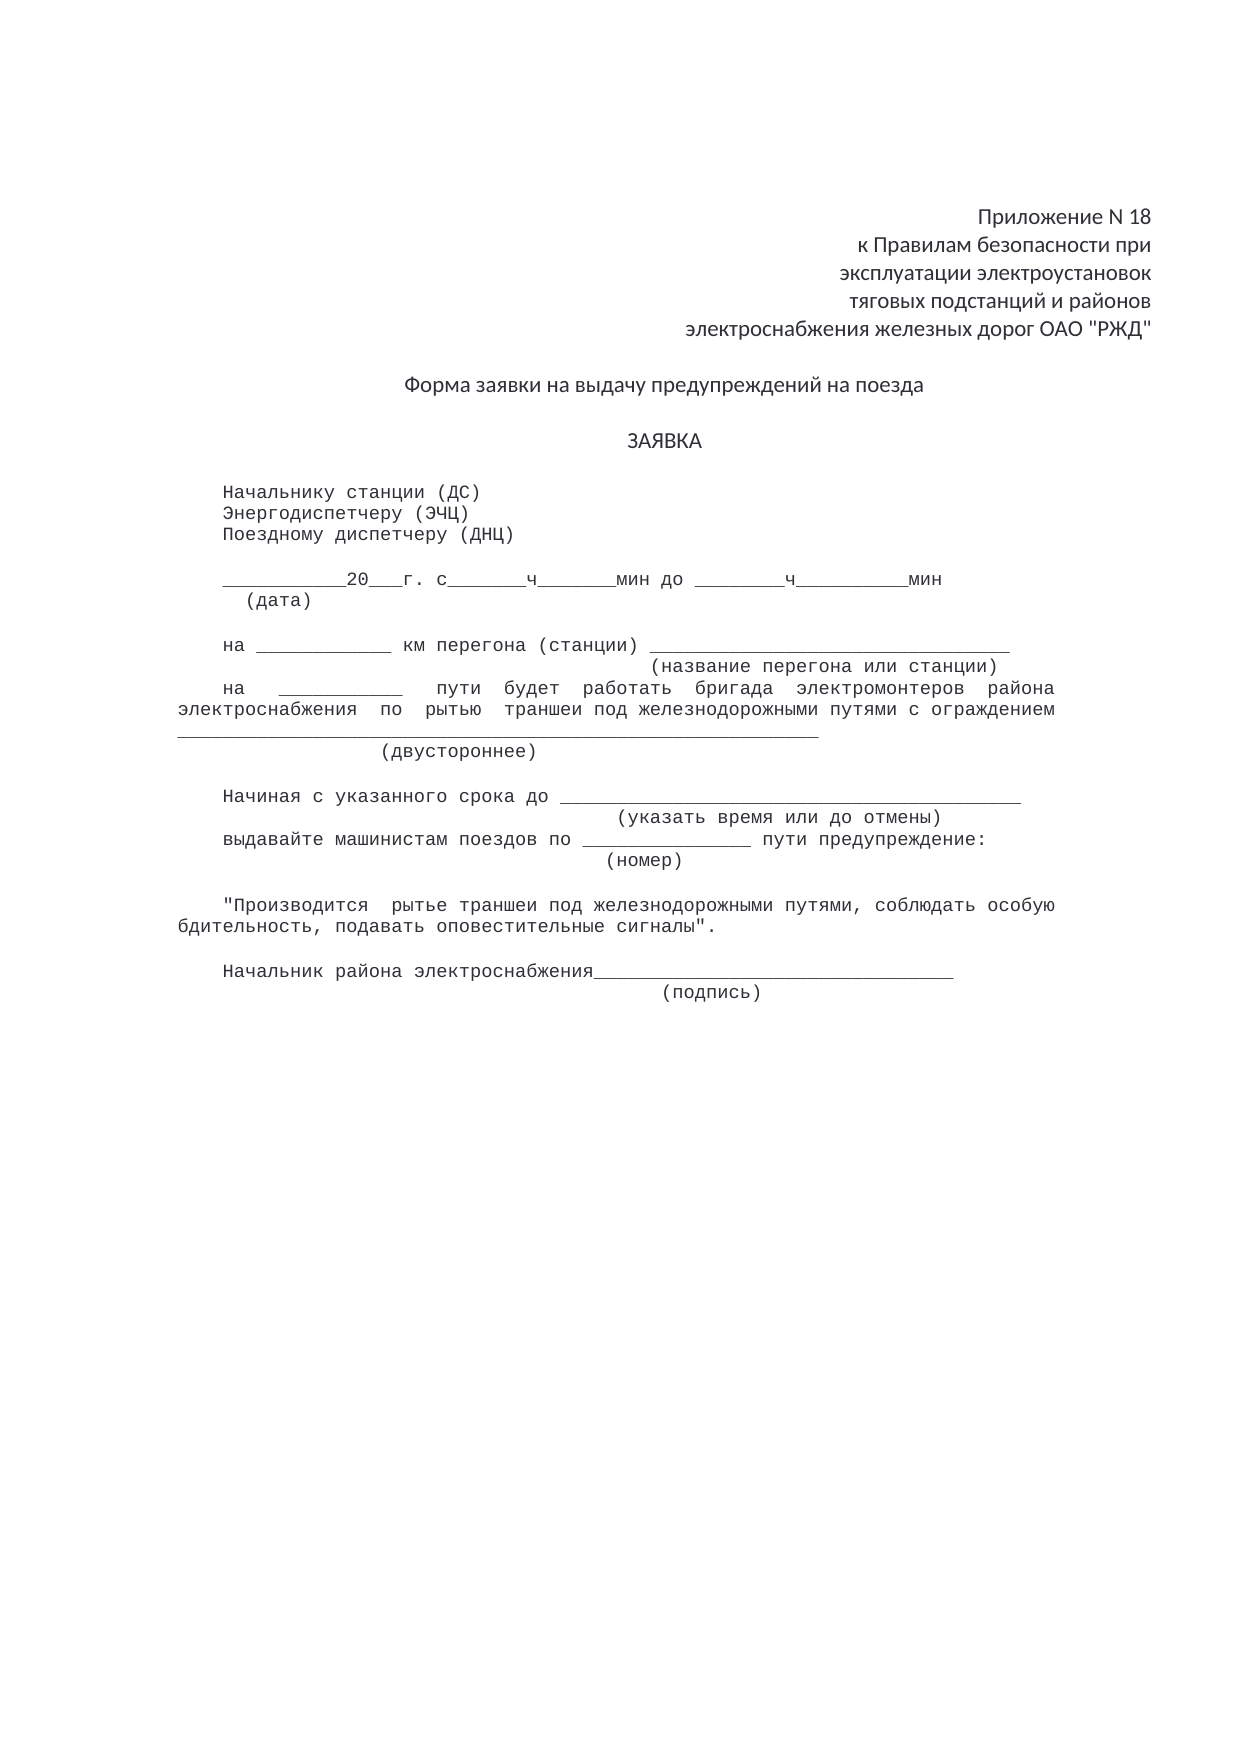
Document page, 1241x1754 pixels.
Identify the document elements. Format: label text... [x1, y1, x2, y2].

text на ___________ пути будет работать бригада электромонтеров района [177, 678, 1152, 700]
text ___________20___г. с_______ч_______мин до ________ч__________мин [177, 570, 1152, 591]
text выдавайте машинистам поездов по _______________ пути предупреждение: [177, 829, 1152, 851]
text электроснабжения по рытью траншеи под железнодорожными путями с ограждением [177, 700, 1152, 721]
text электроснабжения железных дорог ОАО "РЖД" [177, 314, 1152, 342]
text эксплуатации электроустановок [177, 258, 1152, 286]
text ЗАЯВКА [177, 426, 1152, 454]
text Форма заявки на выдачу предупреждений на поезда [177, 370, 1152, 398]
text (дата) [177, 591, 1152, 612]
text Начальник района электроснабжения________________________________ [177, 962, 1152, 983]
text на ____________ км перегона (станции) ________________________________ [177, 636, 1152, 657]
text Поездному диспетчеру (ДНЦ) [177, 525, 1152, 546]
text (указать время или до отмены) [177, 808, 1152, 829]
text _________________________________________________________ [177, 721, 1152, 742]
text "Производится рытье траншеи под железнодорожными путями, соблюдать особую [177, 896, 1152, 917]
text Энергодиспетчеру (ЭЧЦ) [177, 504, 1152, 525]
text Начиная с указанного срока до _________________________________________ [177, 787, 1152, 808]
text (двустороннее) [177, 742, 1152, 763]
text (номер) [177, 851, 1152, 872]
text Начальнику станции (ДС) [177, 482, 1152, 504]
text к Правилам безопасности при [177, 230, 1152, 258]
text бдительность, подавать оповестительные сигналы". [177, 917, 1152, 938]
text Приложение N 18 [177, 202, 1152, 230]
text (название перегона или станции) [177, 657, 1152, 678]
text (подпись) [177, 983, 1152, 1004]
text тяговых подстанций и районов [177, 286, 1152, 314]
